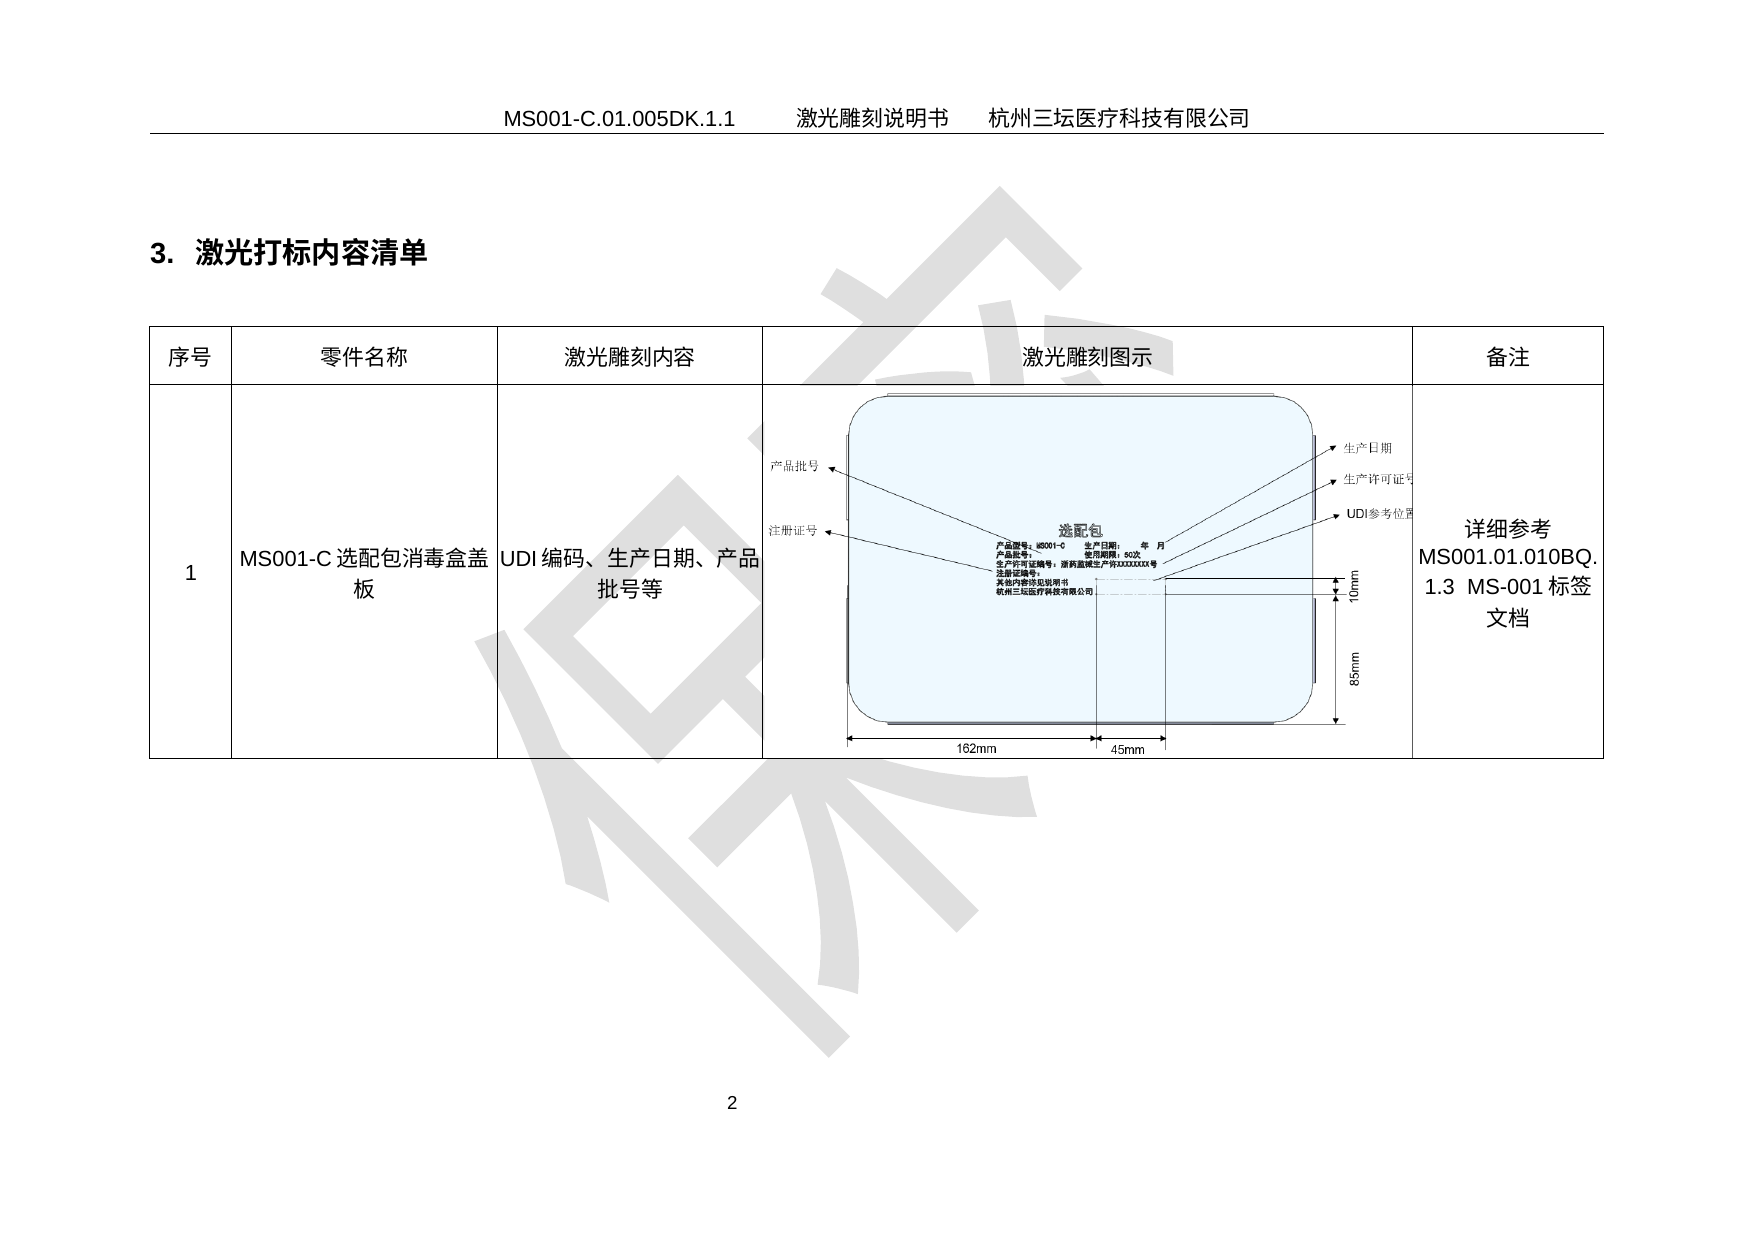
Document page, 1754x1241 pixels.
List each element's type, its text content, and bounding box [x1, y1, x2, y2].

picture [764, 386, 1413, 758]
table_header 备注 [1413, 327, 1603, 384]
table_cell 详细参考MS001.01.010BQ.1.3 MS-001标签文档 [1413, 385, 1603, 758]
table_header 激光雕刻图示 [763, 327, 1412, 384]
table_header 激光雕刻内容 [498, 327, 762, 384]
table_header 零件名称 [232, 327, 497, 384]
subtitle 激光打标内容清单 [150, 230, 1604, 272]
table_cell UDI编码、生产日期、产品批号等 [498, 385, 762, 758]
table_header 序号 [150, 327, 231, 384]
table_cell MS001-C选配包消毒盒盖板 [232, 385, 497, 758]
table_cell 1 [150, 385, 231, 758]
